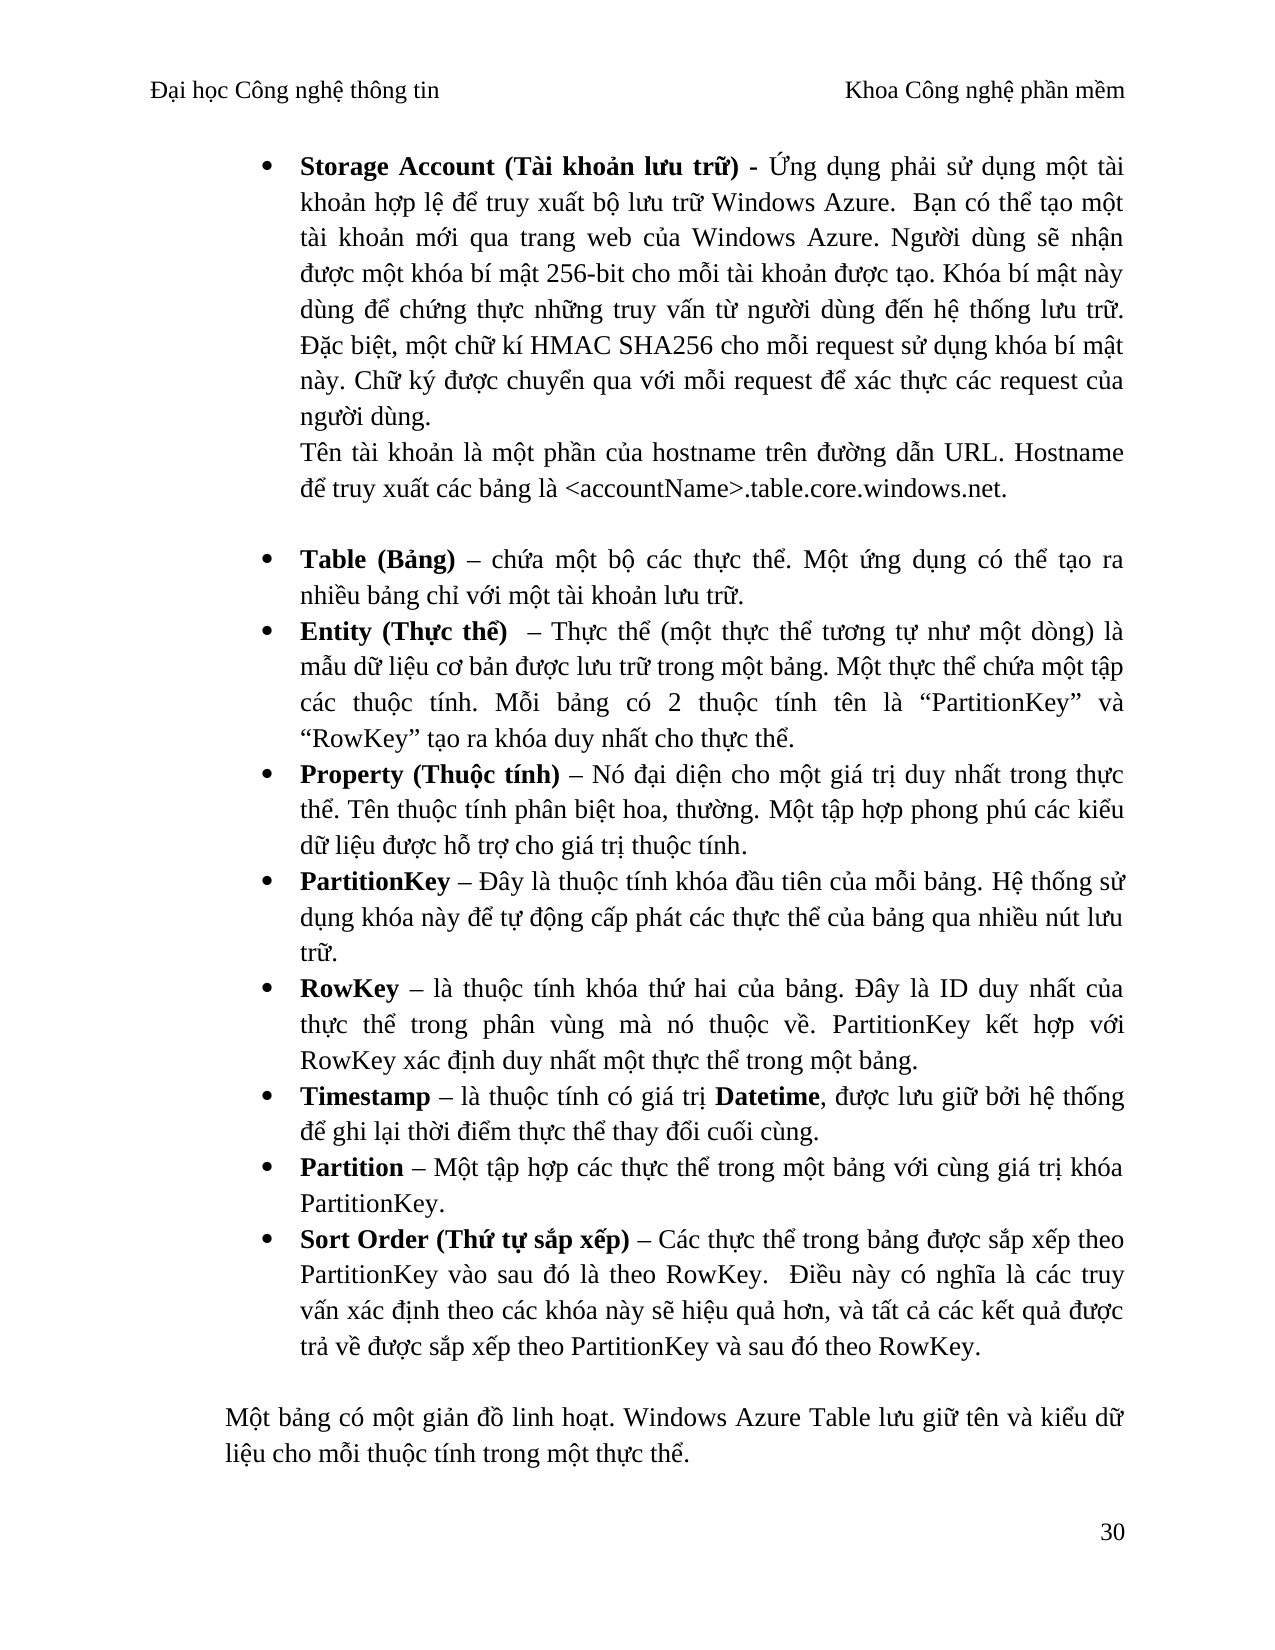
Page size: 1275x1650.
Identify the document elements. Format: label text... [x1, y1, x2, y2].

list Storage Account (Tài khoản lưu trữ) - Ứng dụng phải sử dụng một tài khoản hợp lệ để truy xuất bộ lưu trữ Windows Azure. Bạn có thể tạo một tài khoản mới qua trang web của Windows Azure. Người dùng sẽ nhận được một khóa bí mật 256-bit cho mỗi tài khoản được tạo. Khóa bí mật này dùng để chứng thực những truy vấn từ người dùng đến hệ thống lưu trữ. Đặc biệt, một chữ kí HMAC SHA256 cho mỗi request sử dụng khóa bí mật này. Chữ ký được chuyển qua với mỗi request để xác thực các request của người dùng. [262, 150, 1125, 431]
list RowKey – là thuộc tính khóa thứ hai của bảng. Đây là ID duy nhất của thực thể trong phân vùng mà nó thuộc về. PartitionKey kết hợp với RowKey xác định duy nhất một thực thể trong một bảng. [262, 972, 1125, 1075]
list Sort Order (Thứ tự sắp xếp) – Các thực thể trong bảng được sắp xếp theo PartitionKey vào sau đó là theo RowKey. Điều này có nghĩa là các truy vấn xác định theo các khóa này sẽ hiệu quả hơn, và tất cả các kết quả được trả về được sắp xếp theo PartitionKey và sau đó theo RowKey. [262, 1223, 1125, 1361]
list Entity (Thực thể) – Thực thể (một thực thể tương tự như một dòng) là mẫu dữ liệu cơ bản được lưu trữ trong một bảng. Một thực thể chứa một tập các thuộc tính. Mỗi bảng có 2 thuộc tính tên là “PartitionKey” và “RowKey” tạo ra khóa duy nhất cho thực thể. [262, 615, 1125, 753]
text Một bảng có một giản đồ linh hoạt. Windows Azure Table lưu giữ tên và kiểu dữ liệu cho mỗi thuộc tính trong một thực thể. [225, 1401, 1125, 1468]
list Table (Bảng) – chứa một bộ các thực thể. Một ứng dụng có thể tạo ra nhiều bảng chỉ với một tài khoản lưu trữ. [262, 543, 1125, 610]
list PartitionKey – Đây là thuộc tính khóa đầu tiên của mỗi bảng. Hệ thống sử dụng khóa này để tự động cấp phát các thực thể của bảng qua nhiều nút lưu trữ. [262, 865, 1125, 968]
text Tên tài khoản là một phần của hostname trên đường dẫn URL. Hostname để truy xuất các bảng là <accountName>.table.core.windows.net. [300, 436, 1125, 503]
list Timestamp – là thuộc tính có giá trị Datetime, được lưu giữ bởi hệ thống để ghi lại thời điểm thực thể thay đổi cuối cùng. [262, 1079, 1125, 1147]
list Property (Thuộc tính) – Nó đại diện cho một giá trị duy nhất trong thực thể. Tên thuộc tính phân biệt hoa, thường. Một tập hợp phong phú các kiểu dữ liệu được hỗ trợ cho giá trị thuộc tính. [262, 758, 1125, 860]
list Partition – Một tập hợp các thực thể trong một bảng với cùng giá trị khóa PartitionKey. [262, 1151, 1125, 1218]
